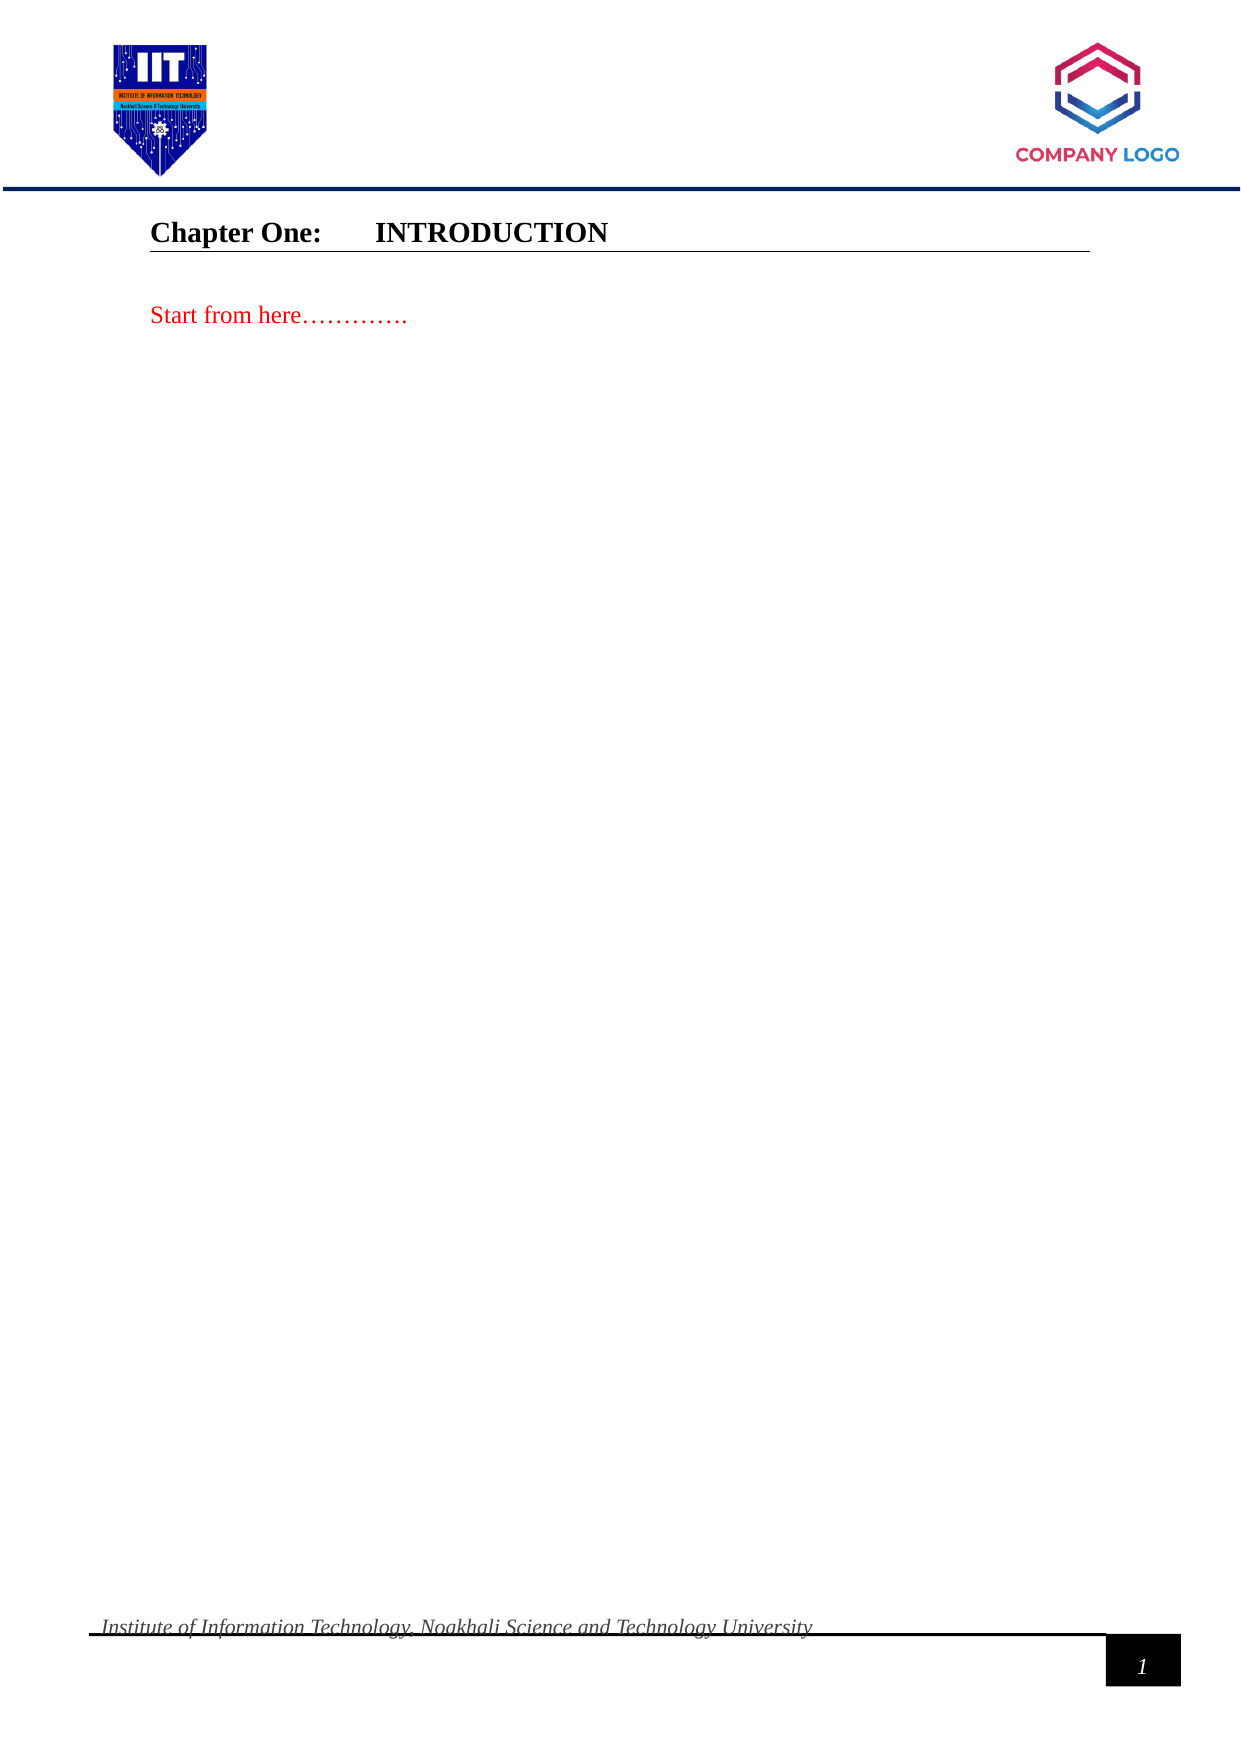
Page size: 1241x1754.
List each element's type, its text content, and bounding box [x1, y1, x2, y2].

picture [107, 42, 213, 180]
text Chapter One: INTRODUCTION [150, 216, 1090, 251]
picture [1015, 42, 1180, 166]
text Start from here…………. [150, 300, 1090, 329]
